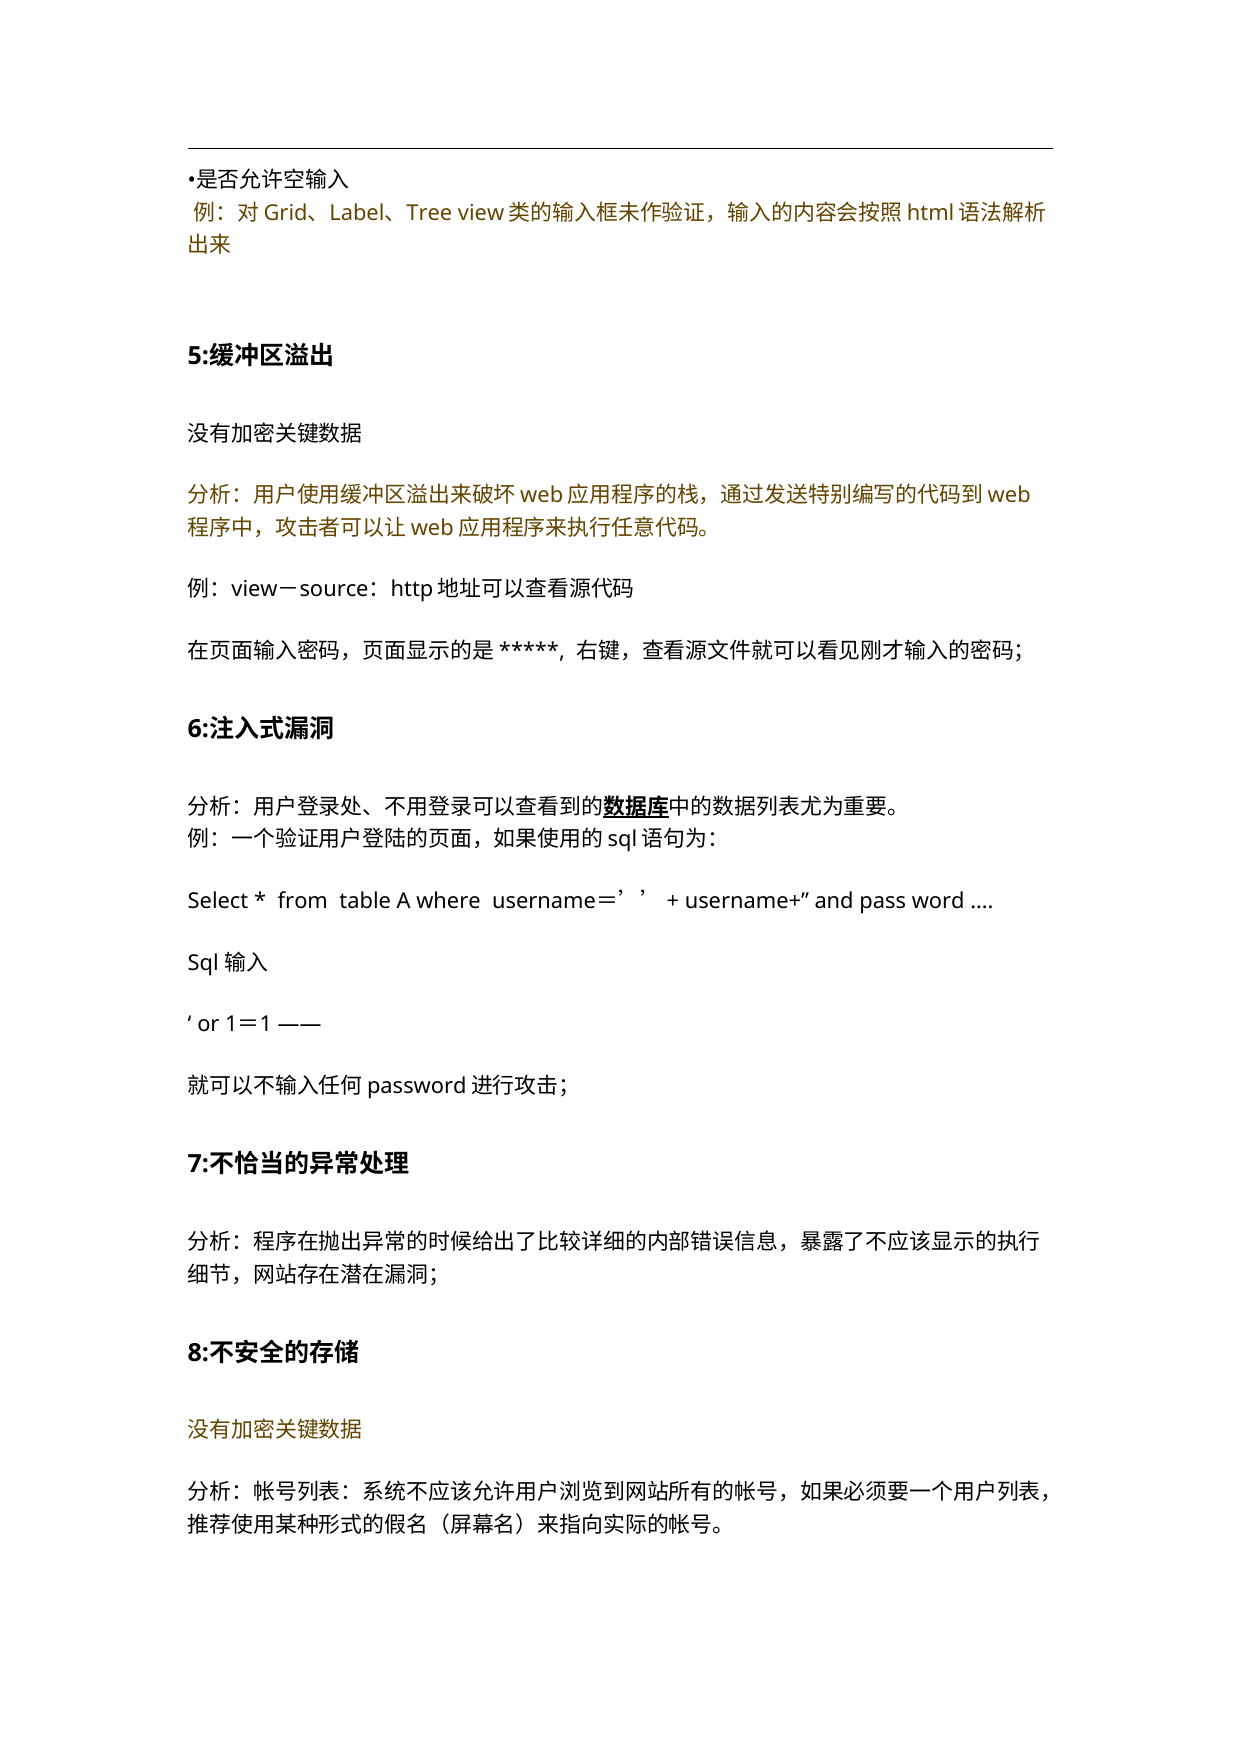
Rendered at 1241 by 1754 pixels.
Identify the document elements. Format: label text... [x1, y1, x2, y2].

list 8:不安全的存储 [187, 1318, 1053, 1383]
text 例：view－source：http地址可以查看源代码 [187, 571, 1053, 604]
text ‘ or 1＝1 ―― [187, 1006, 1053, 1039]
text 分析：程序在抛出异常的时候给出了比较详细的内部错误信息，暴露了不应该显示的执行细节，网站存在潜在漏洞； [187, 1224, 1053, 1289]
text Sql 输入 [187, 944, 1053, 977]
text 没有加密关键数据 [187, 1412, 1053, 1444]
text 分析：用户登录处、不用登录可以查看到的数据库中的数据列表尤为重要。 例：一个验证用户登陆的页面，如果使用的sql语句为： [187, 789, 1053, 854]
text 没有加密关键数据 [187, 415, 1053, 448]
text 在页面输入密码，页面显示的是 *****, 右键，查看源文件就可以看见刚才输入的密码； [187, 633, 1053, 665]
text 分析：用户使用缓冲区溢出来破坏web应用程序的栈，通过发送特别编写的代码到web程序中，攻击者可以让web应用程序来执行任意代码。 [187, 477, 1053, 542]
list 5:缓冲区溢出 [187, 321, 1053, 386]
text 分析：帐号列表：系统不应该允许用户浏览到网站所有的帐号，如果必须要一个用户列表，推荐使用某种形式的假名（屏幕名）来指向实际的帐号。 [187, 1474, 1053, 1539]
list 7:不恰当的异常处理 [187, 1129, 1053, 1194]
list 6:注入式漏洞 [187, 694, 1053, 759]
text •是否允许空输入 例：对Grid、Label、Tree view类的输入框未作验证，输入的内容会按照html语法解析出来 [187, 162, 1053, 292]
text Select * from table A where username＝’’ + username+’’ and pass word …. [187, 883, 1053, 915]
text 就可以不输入任何password进行攻击； [187, 1068, 1053, 1100]
